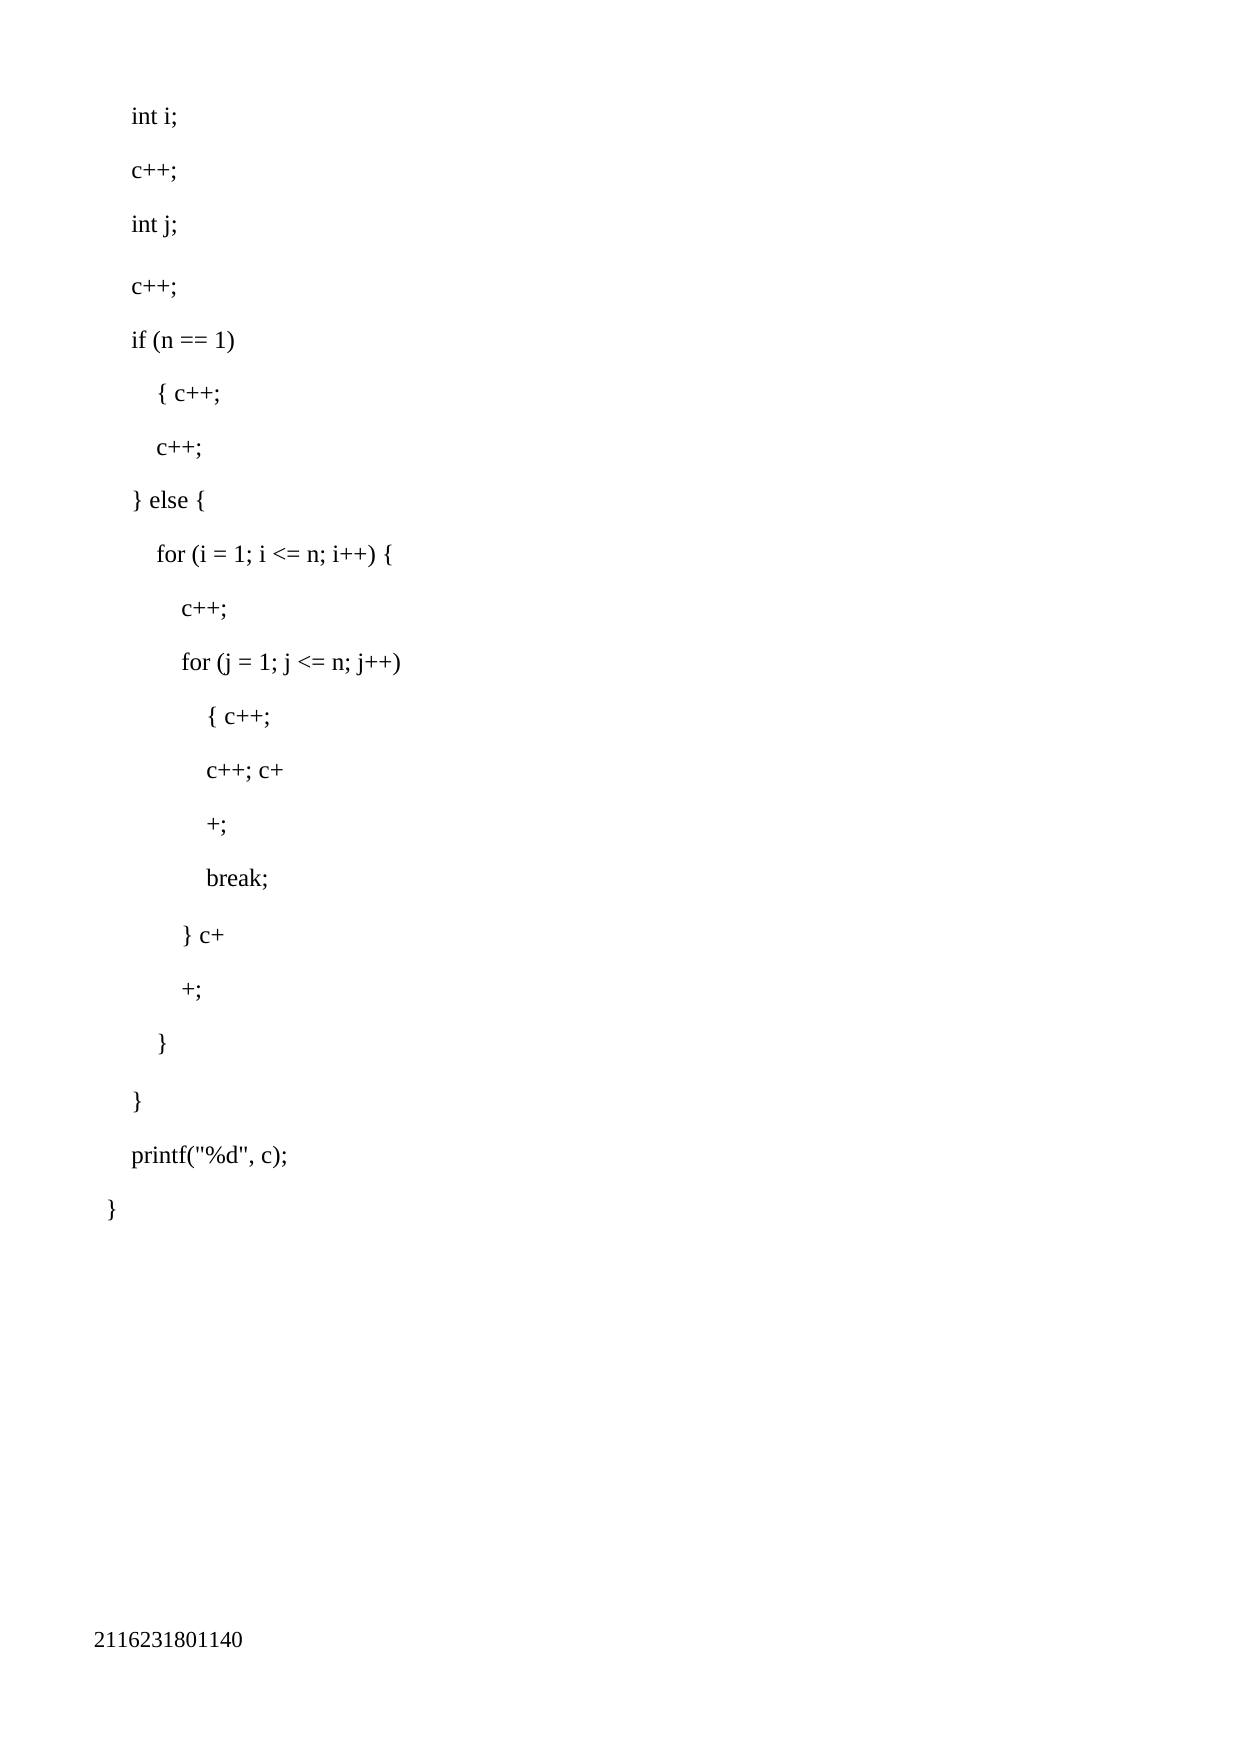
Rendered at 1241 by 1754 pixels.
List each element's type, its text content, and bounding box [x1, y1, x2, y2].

text for (j = 1; j <= n; j++) { c++; [181, 647, 441, 730]
text for (i = 1; i <= n; i++) { c++; [156, 539, 398, 622]
text } [106, 1194, 1155, 1223]
text break; [206, 863, 1155, 892]
text } [156, 1028, 1155, 1057]
text c++; c++; [206, 755, 288, 838]
text } [131, 1086, 1155, 1115]
text int i; c++; [131, 101, 178, 183]
text c++; [131, 271, 1155, 299]
text } else { [131, 485, 1155, 514]
text printf("%d", c); [131, 1140, 1155, 1168]
text int j; [131, 209, 1155, 237]
text } c++; [181, 920, 234, 1003]
text if (n == 1) { c++; c++; [131, 325, 251, 461]
